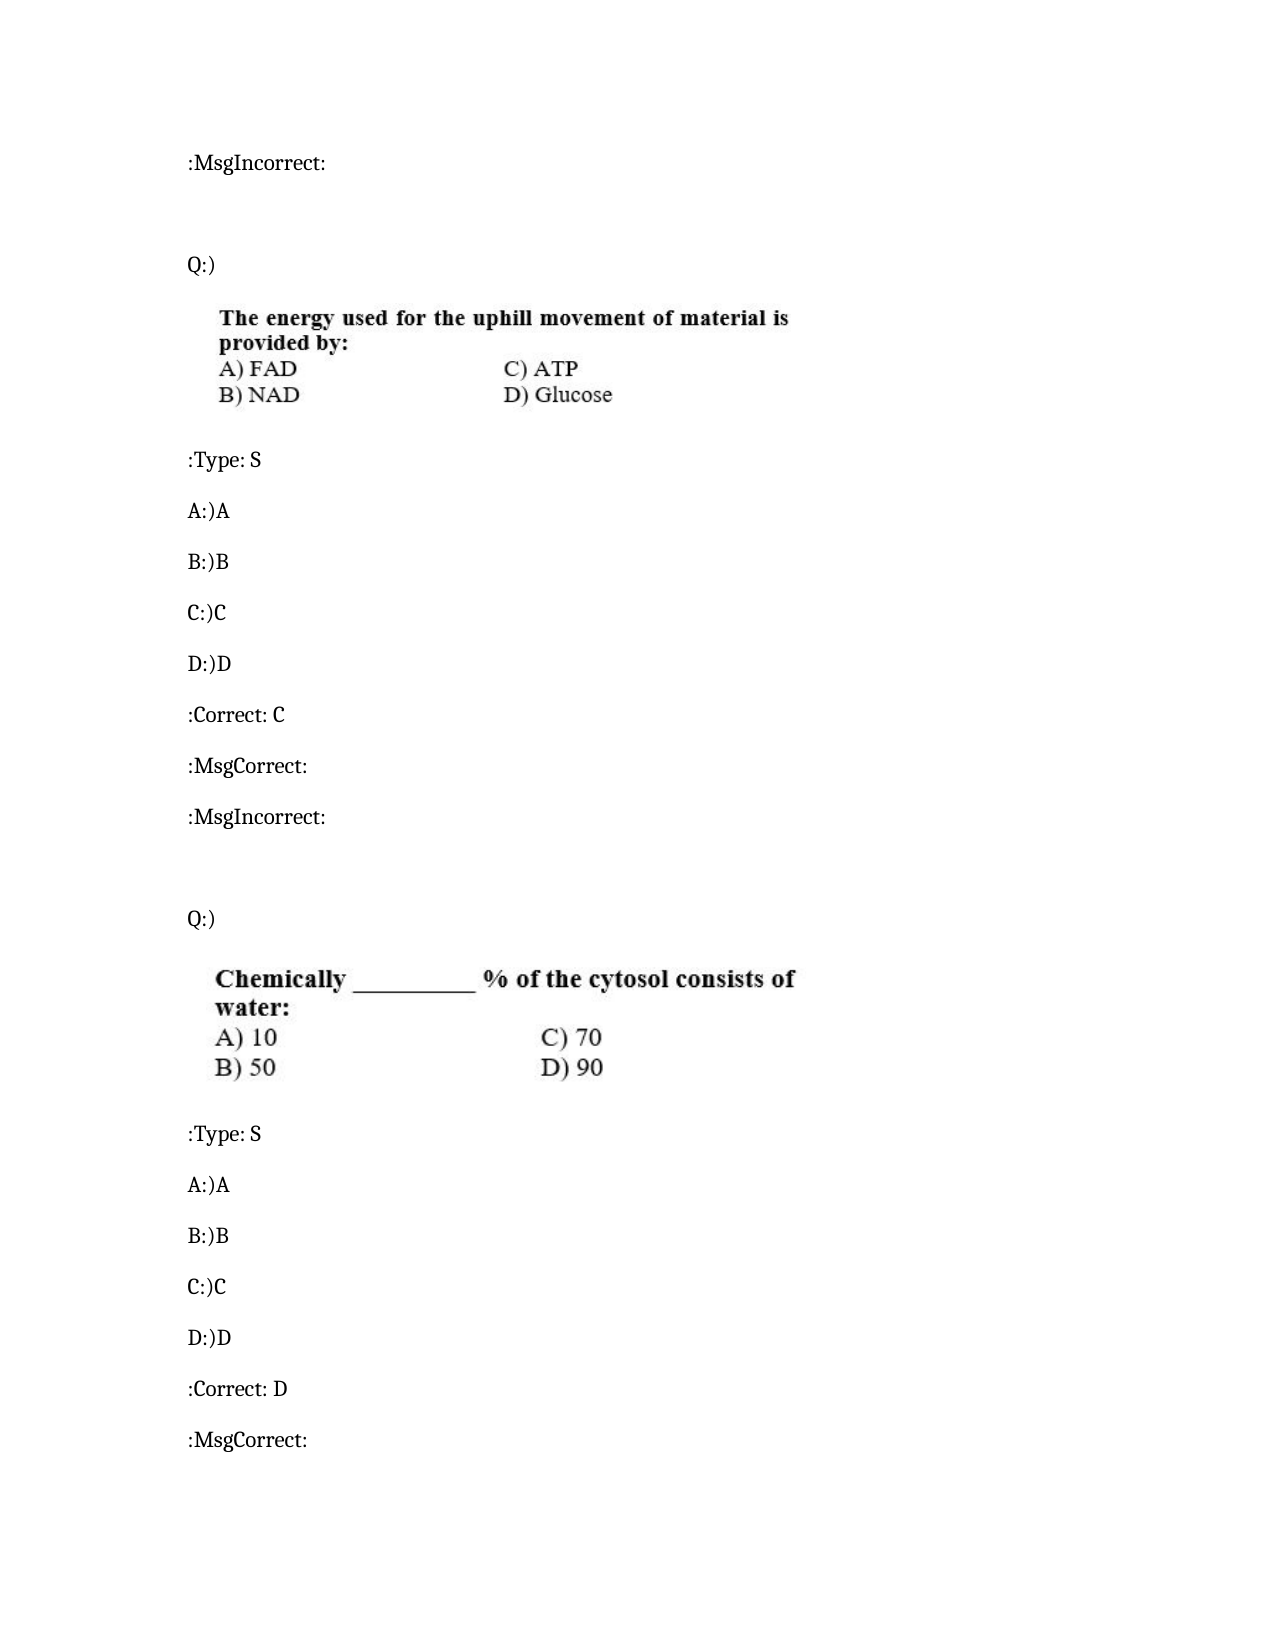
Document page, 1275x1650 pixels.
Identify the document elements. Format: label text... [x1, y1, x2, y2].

text C:)C [187, 1273, 1087, 1300]
text :Type: S [187, 1120, 1087, 1147]
text :MsgIncorrect: [187, 150, 1087, 176]
text A:)A [187, 1171, 1087, 1198]
text Q:) [187, 252, 1087, 278]
text D:)D [187, 1324, 1087, 1351]
text B:)B [187, 549, 1087, 575]
text :MsgIncorrect: [187, 804, 1087, 830]
text :MsgCorrect: [187, 753, 1087, 779]
text D:)D [187, 651, 1087, 677]
text :Type: S [187, 447, 1087, 473]
text Q:) [187, 906, 1087, 932]
picture [206, 957, 807, 1096]
text :Correct: D [187, 1376, 1087, 1402]
text C:)C [187, 600, 1087, 626]
text B:)B [187, 1222, 1087, 1249]
text A:)A [187, 498, 1087, 524]
picture [206, 303, 807, 422]
text :MsgCorrect: [187, 1427, 1087, 1453]
text :Correct: C [187, 702, 1087, 728]
